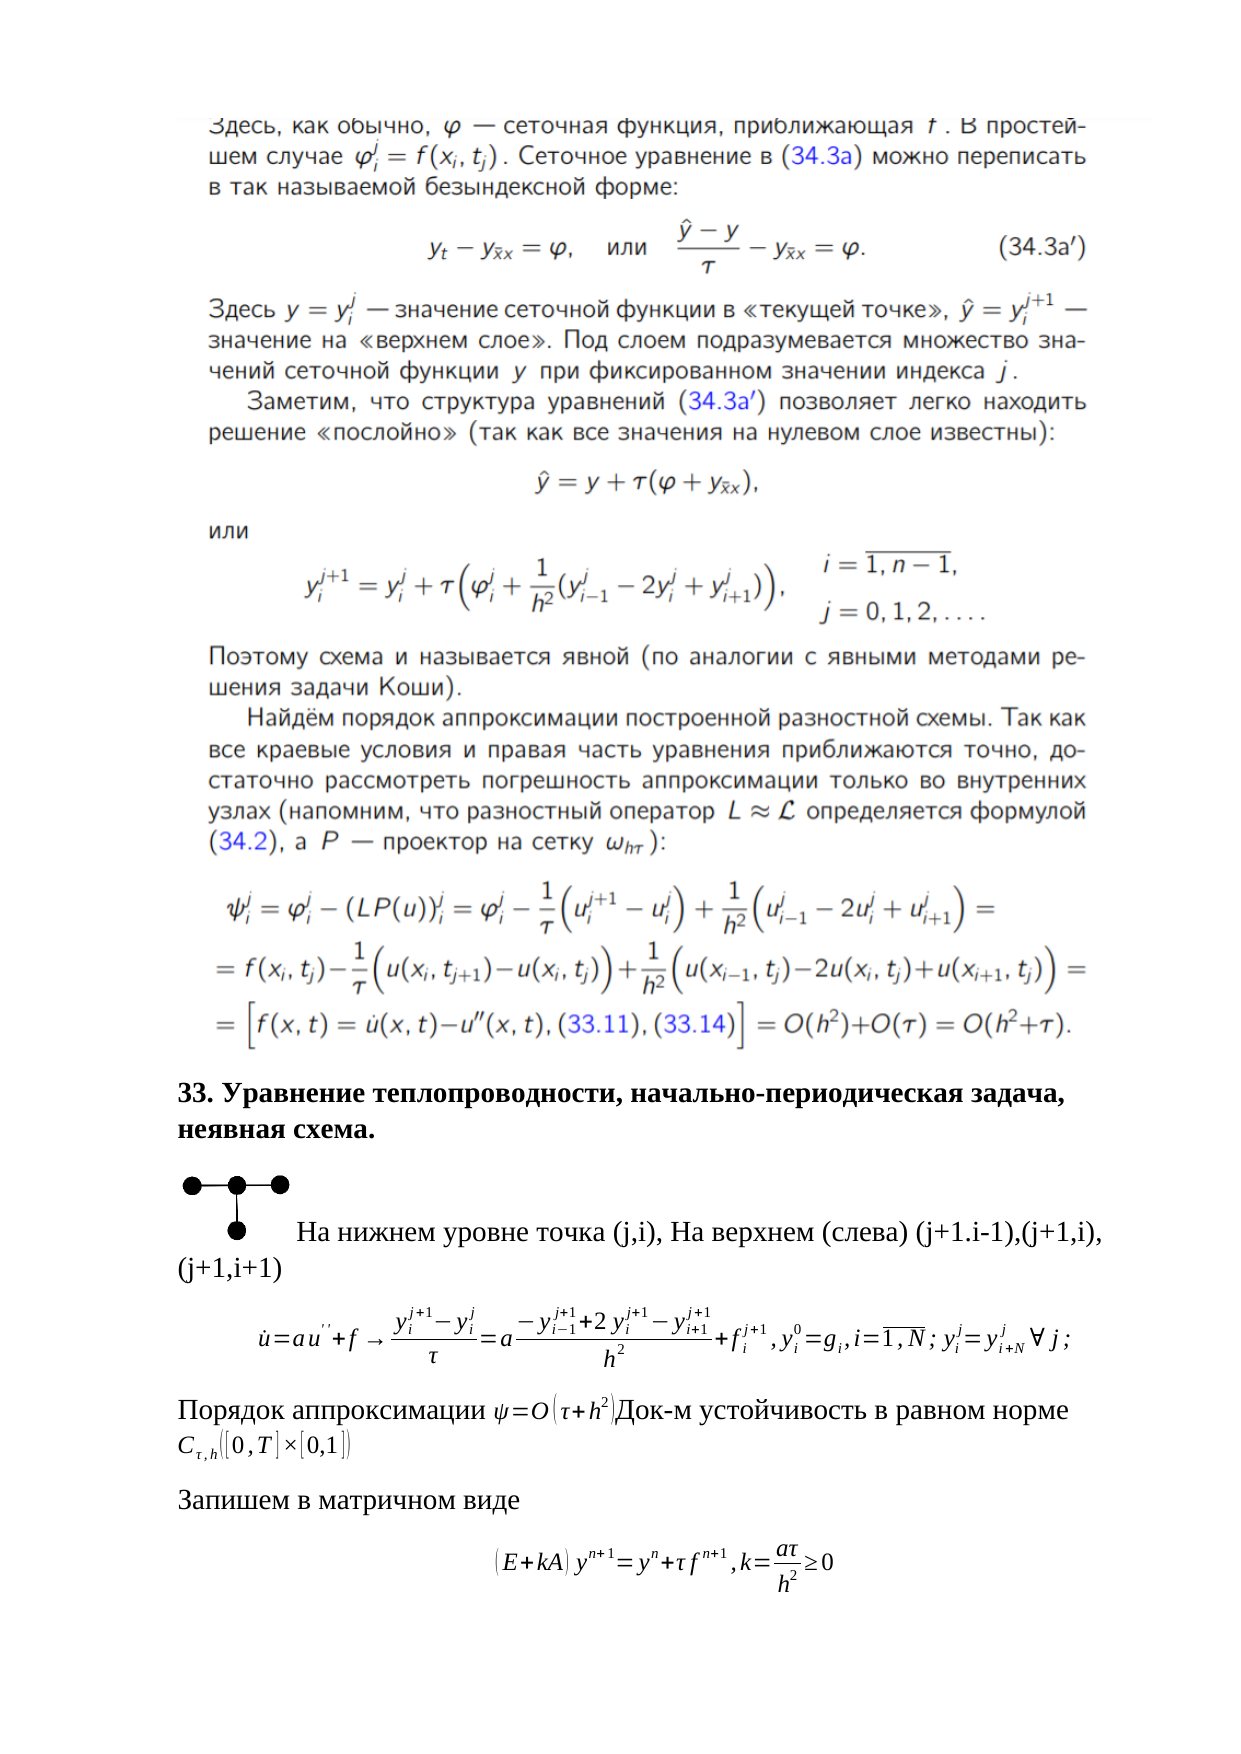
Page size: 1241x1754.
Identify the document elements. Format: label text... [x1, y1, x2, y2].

text Запишем в матричном виде [177, 1482, 1152, 1515]
text На нижнем уровне точка (j,i), На верхнем (слева) (j+1.i-1),(j+1,i),(j+1,i+1) [177, 1164, 1152, 1284]
text Порядок аппроксимации Док-м устойчивость в равном норме [177, 1392, 1152, 1463]
picture [177, 1164, 296, 1242]
text 33. Уравнение теплопроводности, начально-периодическая задача, неявная схема. [177, 1075, 1152, 1145]
picture [177, 118, 1152, 1057]
